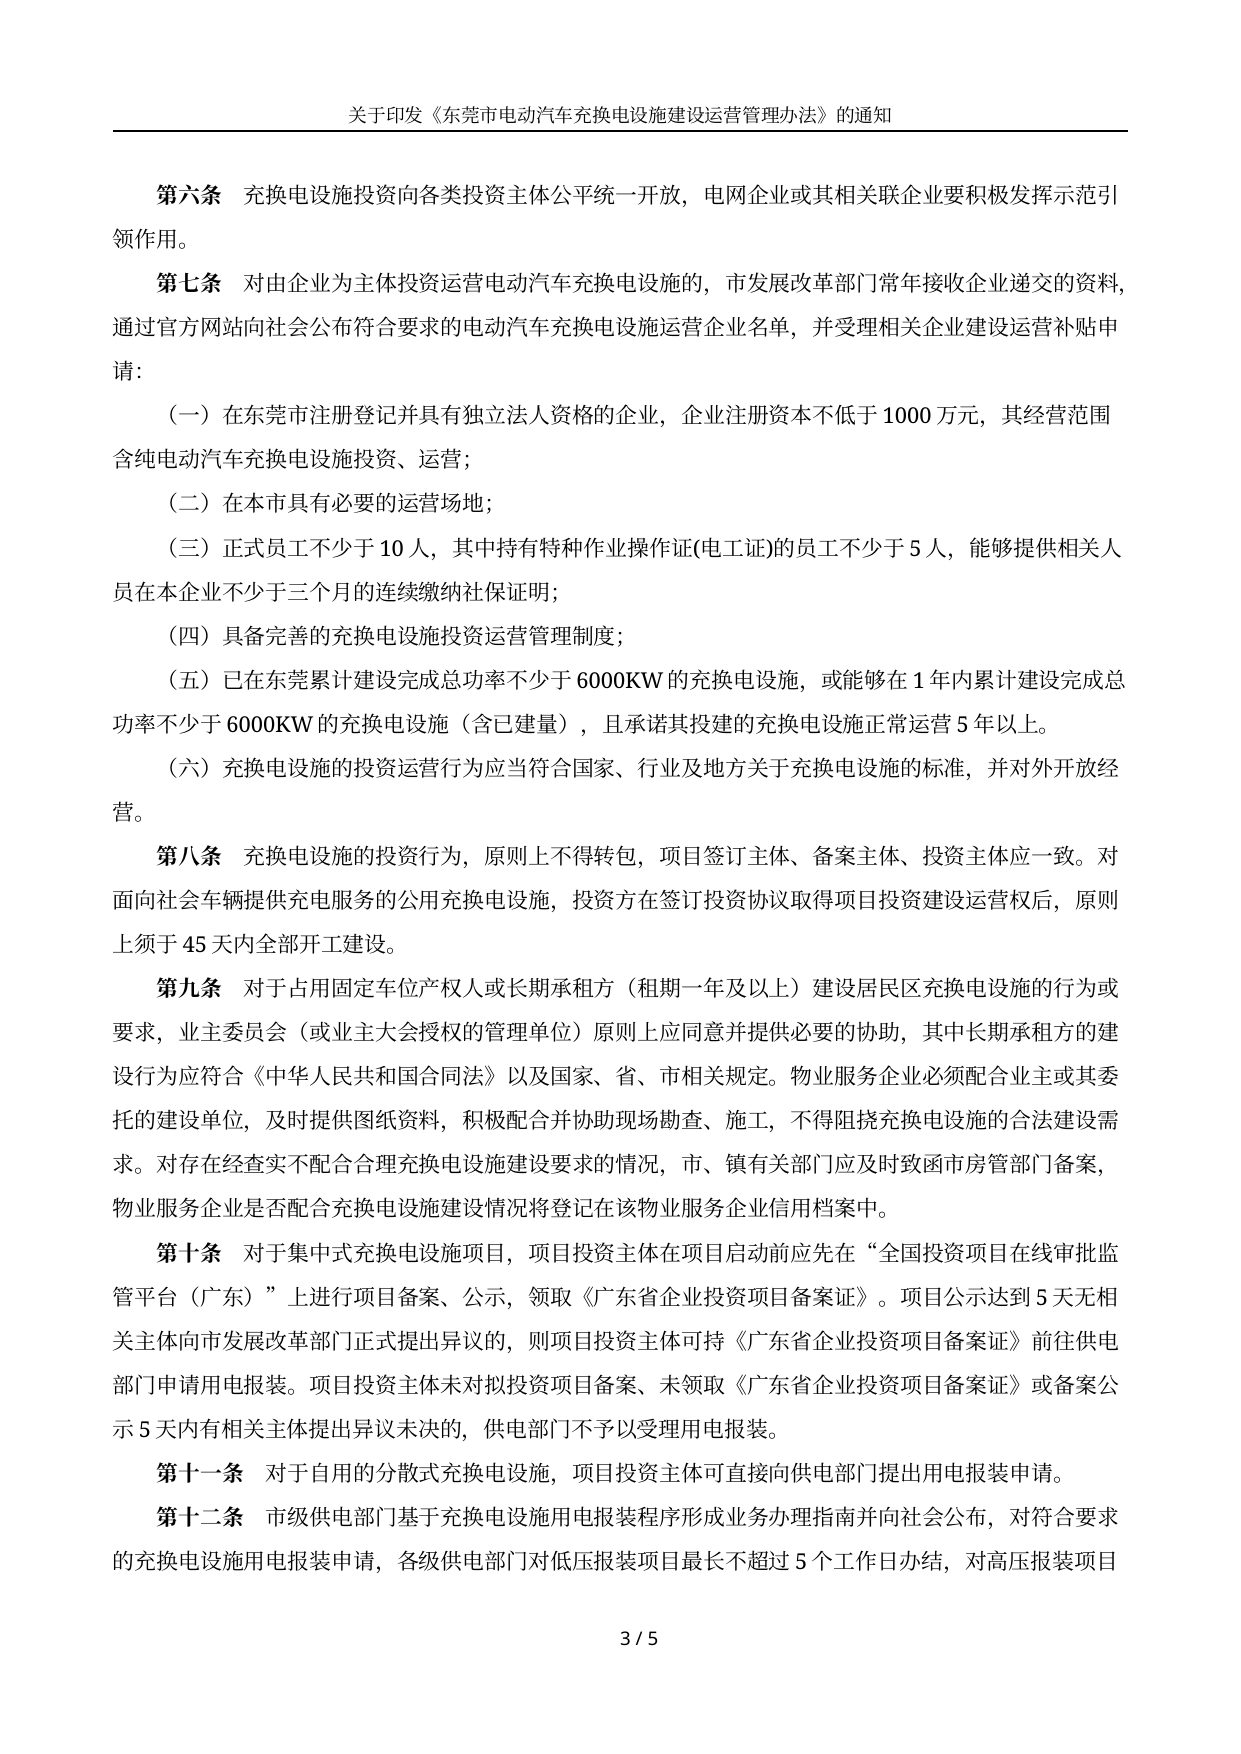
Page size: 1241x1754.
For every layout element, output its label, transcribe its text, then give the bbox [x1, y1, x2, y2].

text （三）正式员工不少于10人，其中持有特种作业操作证(电工证)的员工不少于5人，能够提供相关人员在本企业不少于三个月的连续缴纳社保证明； [112, 524, 1128, 613]
text 第八条 充换电设施的投资行为，原则上不得转包，项目签订主体、备案主体、投资主体应一致。对面向社会车辆提供充电服务的公用充换电设施，投资方在签订投资协议取得项目投资建设运营权后，原则上须于45天内全部开工建设。 [112, 833, 1128, 965]
text 第九条 对于占用固定车位产权人或长期承租方（租期一年及以上）建设居民区充换电设施的行为或要求，业主委员会（或业主大会授权的管理单位）原则上应同意并提供必要的协助，其中长期承租方的建设行为应符合《中华人民共和国合同法》以及国家、省、市相关规定。物业服务企业必须配合业主或其委托的建设单位，及时提供图纸资料，积极配合并协助现场勘查、施工，不得阻挠充换电设施的合法建设需求。对存在经查实不配合合理充换电设施建设要求的情况，市、镇有关部门应及时致函市房管部门备案，物业服务企业是否配合充换电设施建设情况将登记在该物业服务企业信用档案中。 [112, 965, 1128, 1229]
text （一）在东莞市注册登记并具有独立法人资格的企业，企业注册资本不低于1000万元，其经营范围含纯电动汽车充换电设施投资、运营； [112, 392, 1128, 480]
text （四）具备完善的充换电设施投资运营管理制度； [112, 613, 1128, 657]
text 第十条 对于集中式充换电设施项目，项目投资主体在项目启动前应先在“全国投资项目在线审批监管平台（广东）”上进行项目备案、公示，领取《广东省企业投资项目备案证》。项目公示达到5天无相关主体向市发展改革部门正式提出异议的，则项目投资主体可持《广东省企业投资项目备案证》前往供电部门申请用电报装。项目投资主体未对拟投资项目备案、未领取《广东省企业投资项目备案证》或备案公示5天内有相关主体提出异议未决的，供电部门不予以受理用电报装。 [112, 1229, 1128, 1450]
text （五）已在东莞累计建设完成总功率不少于6000KW的充换电设施，或能够在1年内累计建设完成总功率不少于6000KW的充换电设施（含已建量），且承诺其投建的充换电设施正常运营5年以上。 [112, 657, 1128, 745]
text （二）在本市具有必要的运营场地； [112, 480, 1128, 524]
text 第七条 对由企业为主体投资运营电动汽车充换电设施的，市发展改革部门常年接收企业递交的资料，通过官方网站向社会公布符合要求的电动汽车充换电设施运营企业名单，并受理相关企业建设运营补贴申请： [112, 260, 1128, 392]
text 第六条 充换电设施投资向各类投资主体公平统一开放，电网企业或其相关联企业要积极发挥示范引领作用。 [112, 172, 1128, 260]
text 第十一条 对于自用的分散式充换电设施，项目投资主体可直接向供电部门提出用电报装申请。 [112, 1450, 1128, 1494]
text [112, 1494, 1128, 1582]
text （六）充换电设施的投资运营行为应当符合国家、行业及地方关于充换电设施的标准，并对外开放经营。 [112, 745, 1128, 833]
